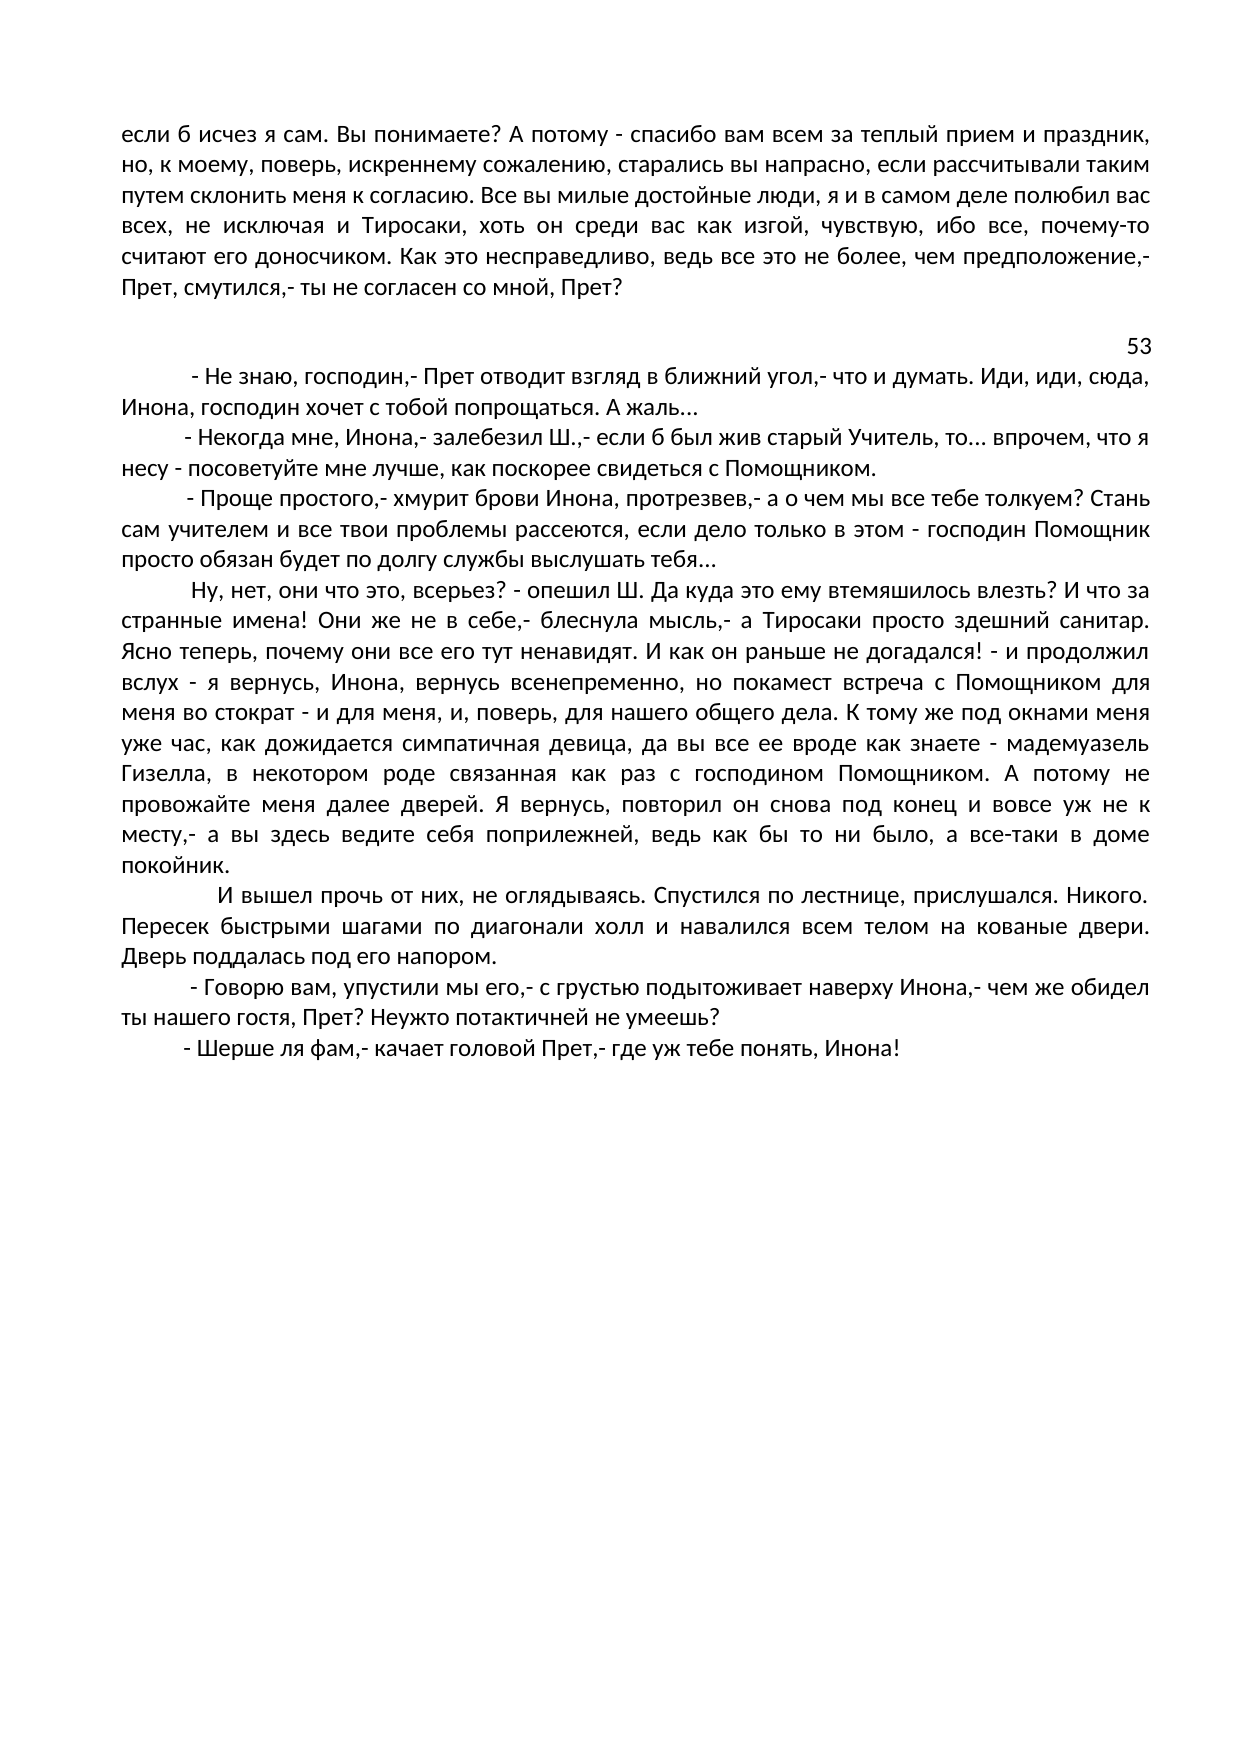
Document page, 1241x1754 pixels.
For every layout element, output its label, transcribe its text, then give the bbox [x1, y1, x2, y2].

text Ну, нет, они что это, всерьез? - опешил Ш. Да куда это ему втемяшилось влезть? И что за странные имена! Они же не в себе,- блеснула мысль,- а Тиросаки просто здешний санитар. Ясно теперь, почему они все его тут ненавидят. И как он раньше не догадался! - и продолжил вслух - я вернусь, Инона, вернусь всенепременно, но покамест встреча с Помощником для меня во стократ - и для меня, и, поверь, для нашего общего дела. К тому же под окнами меня уже час, как дожидается симпатичная девица, да вы все ее вроде как знаете - мадемуазель Гизелла, в некотором роде связанная как раз с господином Помощником. А потому не провожайте меня далее дверей. Я вернусь, повторил он снова под конец и вовсе уж не к месту,- а вы здесь ведите себя поприлежней, ведь как бы то ни было, а все-таки в доме покойник. [121, 574, 1152, 879]
text И вышел прочь от них, не оглядываясь. Спустился по лестнице, прислушался. Никого. Пересек быстрыми шагами по диагонали холл и навалился всем телом на кованые двери. Дверь поддалась под его напором. [121, 879, 1152, 971]
text 53 [121, 330, 1152, 361]
text - Некогда мне, Инона,- залебезил Ш.,- если б был жив старый Учитель, то... впрочем, что я несу - посоветуйте мне лучше, как поскорее свидеться с Помощником. [121, 422, 1152, 483]
text - Говорю вам, упустили мы его,- с грустью подытоживает наверху Инона,- чем же обидел ты нашего гостя, Прет? Неужто потактичней не умеешь? [121, 971, 1152, 1032]
text - Не знаю, господин,- Прет отводит взгляд в ближний угол,- что и думать. Иди, иди, сюда, Инона, господин хочет с тобой попрощаться. А жаль... [121, 361, 1152, 422]
text - Шерше ля фам,- качает головой Прет,- где уж тебе понять, Инона! [121, 1032, 1152, 1062]
text - Проще простого,- хмурит брови Инона, протрезвев,- а о чем мы все тебе толкуем? Стань сам учителем и все твои проблемы рассеются, если дело только в этом - господин Помощник просто обязан будет по долгу службы выслушать тебя... [121, 483, 1152, 574]
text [121, 118, 1152, 301]
